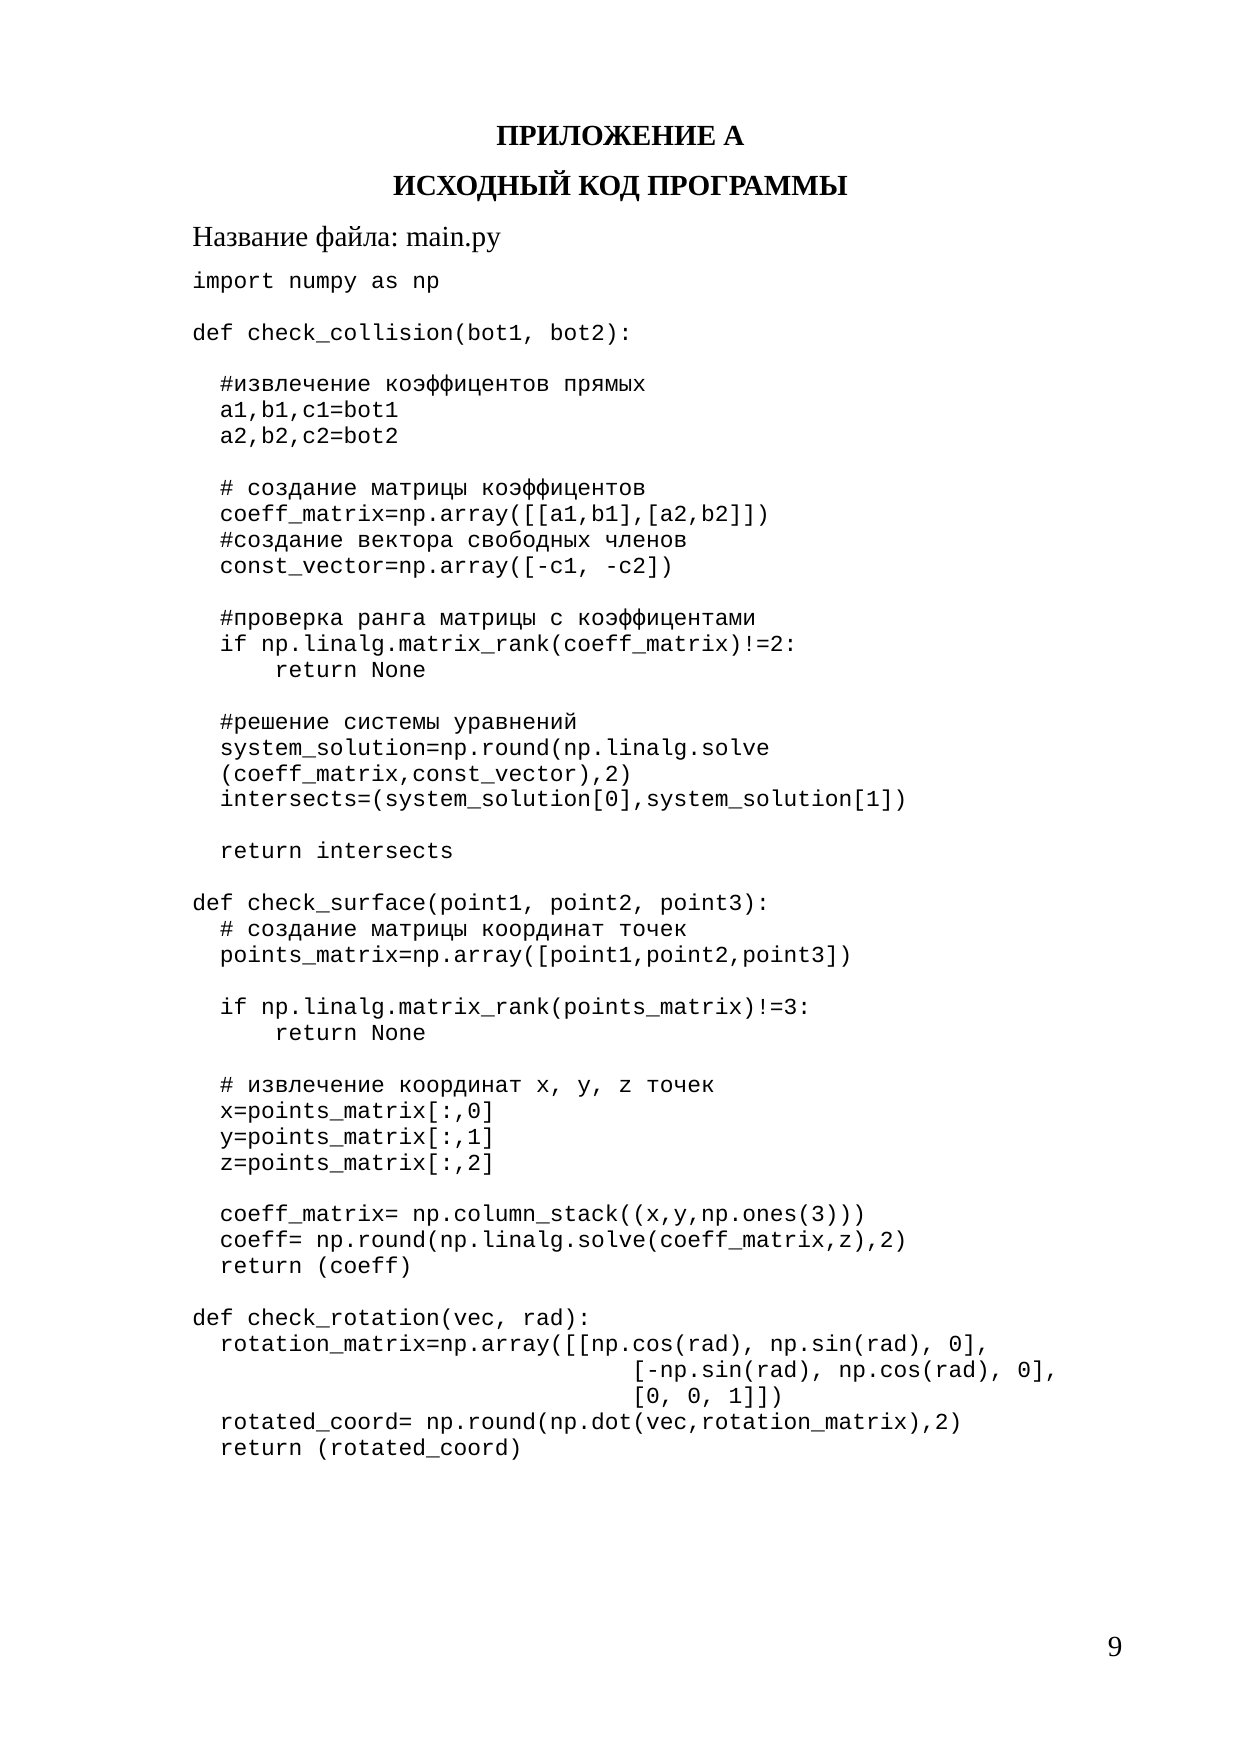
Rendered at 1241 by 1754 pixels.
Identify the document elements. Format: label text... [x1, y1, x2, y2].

text (coeff_matrix,const_vector),2) [118, 762, 1122, 788]
text return None [118, 1021, 1122, 1047]
text #решение системы уравнений [118, 710, 1122, 736]
text def check_surface(point1, point2, point3): [118, 892, 1122, 917]
text a2,b2,c2=bot2 [118, 425, 1122, 451]
text coeff_matrix=np.array([[a1,b1],[a2,b2]]) [118, 502, 1122, 528]
text rotated_coord= np.round(np.dot(vec,rotation_matrix),2) [118, 1410, 1122, 1436]
text if np.linalg.matrix_rank(coeff_matrix)!=2: [118, 632, 1122, 658]
text points_matrix=np.array([point1,point2,point3]) [118, 943, 1122, 969]
text return None [118, 658, 1122, 684]
text def check_rotation(vec, rad): [118, 1307, 1122, 1332]
text # извлечение координат x, y, z точек [118, 1073, 1122, 1099]
text [-np.sin(rad), np.cos(rad), 0], [118, 1358, 1122, 1384]
text x=points_matrix[:,0] [118, 1099, 1122, 1125]
text #извлечение коэффицентов прямых [118, 373, 1122, 399]
text z=points_matrix[:,2] [118, 1151, 1122, 1177]
text rotation_matrix=np.array([[np.cos(rad), np.sin(rad), 0], [118, 1332, 1122, 1358]
text intersects=(system_solution[0],system_solution[1]) [118, 788, 1122, 814]
text return (rotated_coord) [118, 1436, 1122, 1462]
text # создание матрицы координат точек [118, 917, 1122, 943]
text # создание матрицы коэффицентов [118, 477, 1122, 502]
text [0, 0, 1]]) [118, 1384, 1122, 1410]
text def check_collision(bot1, bot2): [118, 321, 1122, 347]
text if np.linalg.matrix_rank(points_matrix)!=3: [118, 995, 1122, 1021]
text coeff= np.round(np.linalg.solve(coeff_matrix,z),2) [118, 1229, 1122, 1255]
subtitle Приложение А Исходный код программы [118, 118, 1122, 202]
text const_vector=np.array([-c1, -c2]) [118, 554, 1122, 580]
text return (coeff) [118, 1255, 1122, 1281]
text y=points_matrix[:,1] [118, 1125, 1122, 1151]
text a1,b1,c1=bot1 [118, 399, 1122, 425]
text return intersects [118, 840, 1122, 866]
text Название файла: main.py [118, 219, 1122, 252]
text #проверка ранга матрицы с коэффицентами [118, 606, 1122, 632]
text coeff_matrix= np.column_stack((x,y,np.ones(3))) [118, 1203, 1122, 1229]
text system_solution=np.round(np.linalg.solve [118, 736, 1122, 762]
text #создание вектора свободных членов [118, 528, 1122, 554]
text import numpy as np [118, 269, 1122, 295]
